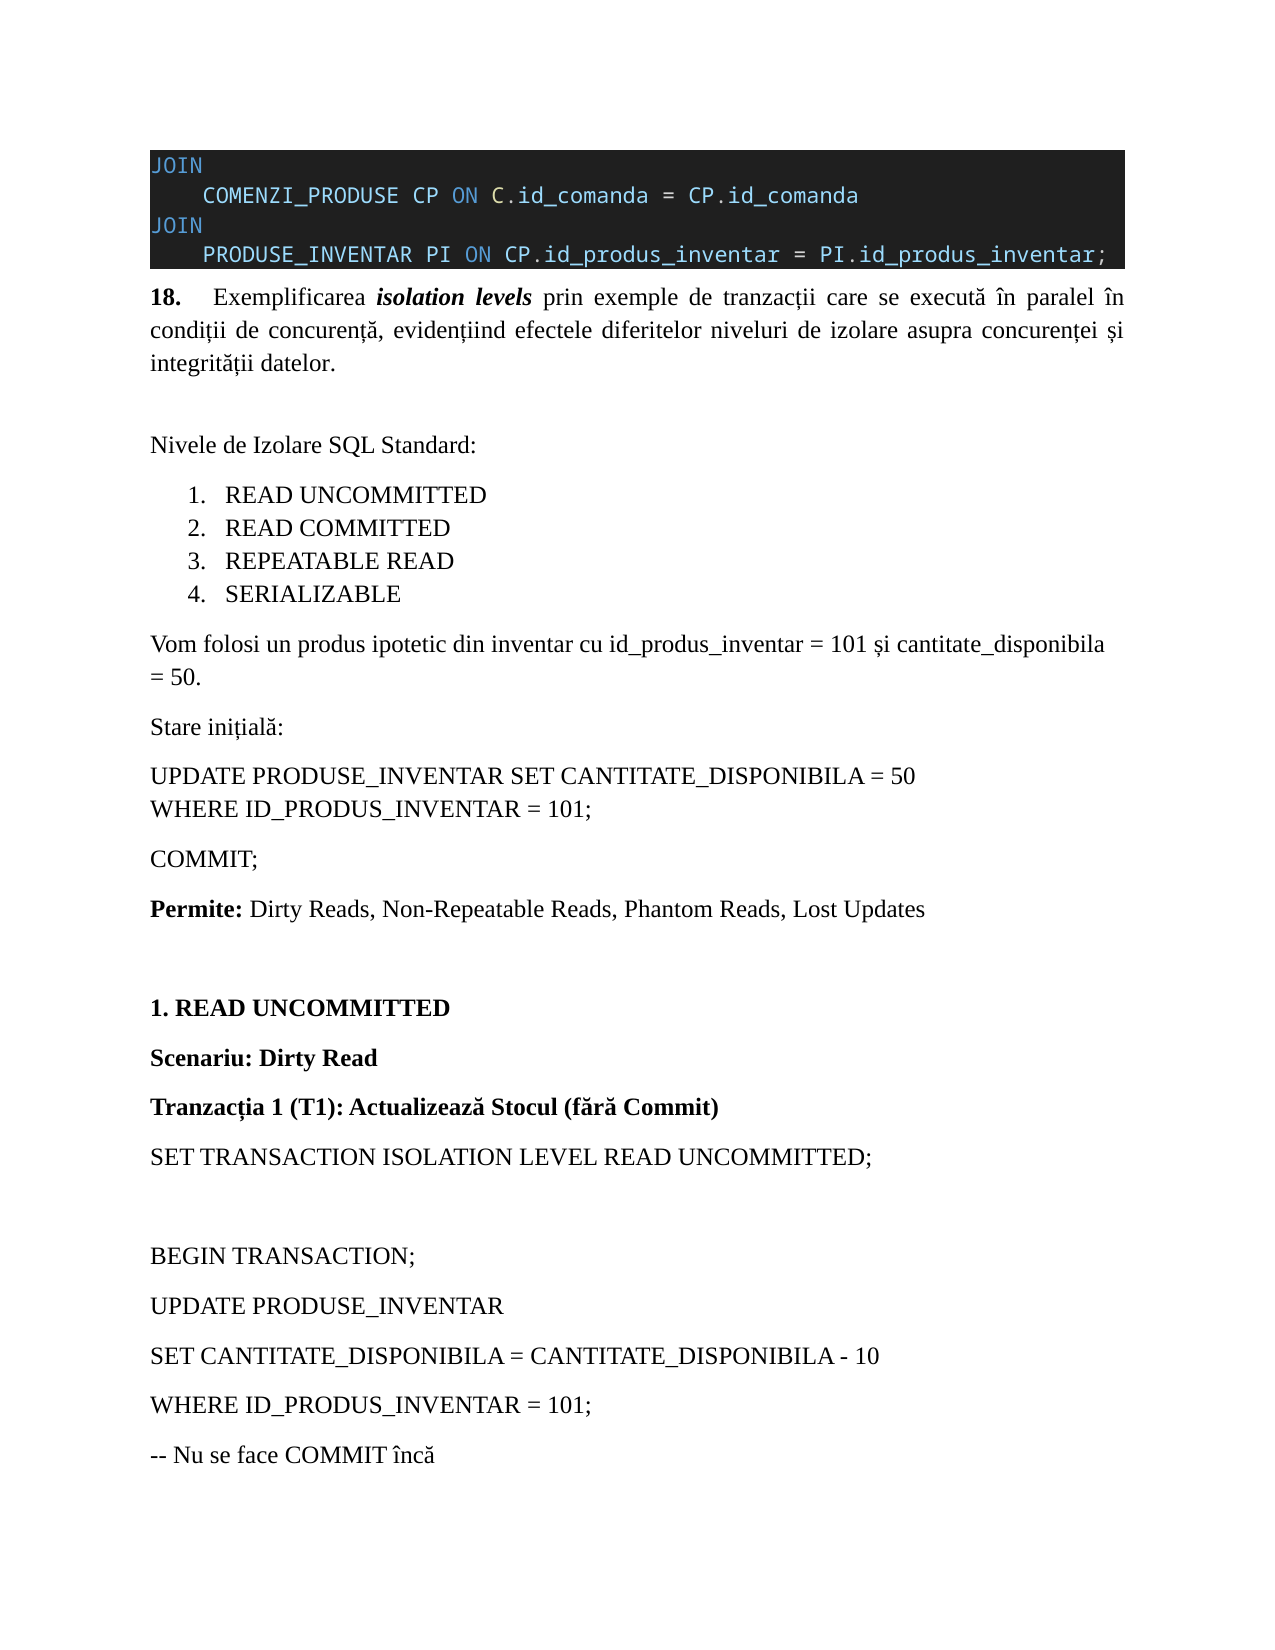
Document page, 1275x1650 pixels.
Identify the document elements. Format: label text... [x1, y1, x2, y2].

text JOIN [150, 150, 1125, 180]
text Scenariu: Dirty Read [150, 1043, 1125, 1071]
text WHERE ID_PRODUS_INVENTAR = 101; [150, 1391, 1125, 1419]
text COMMIT; [150, 844, 1125, 873]
list READ COMMITTED [187, 513, 1125, 542]
text JOIN [150, 209, 1125, 239]
text UPDATE PRODUSE_INVENTAR [150, 1291, 1125, 1320]
text Vom folosi un produs ipotetic din inventar cu id_produs_inventar = 101 și cantitate_disponibila = 50. [150, 629, 1125, 691]
text 1. READ UNCOMMITTED [150, 993, 1125, 1022]
text Tranzacția 1 (T1): Actualizează Stocul (fără Commit) [150, 1092, 1125, 1121]
list SERIALIZABLE [187, 579, 1125, 608]
text BEGIN TRANSACTION; [150, 1241, 1125, 1270]
text COMENZI_PRODUSE CP ON C.id_comanda = CP.id_comanda [150, 180, 1125, 209]
text SET TRANSACTION ISOLATION LEVEL READ UNCOMMITTED; [150, 1142, 1125, 1171]
text Stare inițială: [150, 712, 1125, 740]
text SET CANTITATE_DISPONIBILA = CANTITATE_DISPONIBILA - 10 [150, 1341, 1125, 1369]
text Nivele de Izolare SQL Standard: [150, 430, 1125, 459]
text 18. Exemplificarea isolation levels prin exemple de tranzacții care se execută în paralel în condiții de concurență, evidențiind efectele diferitelor niveluri de izolare asupra concurenței și integrității datelor. [150, 282, 1125, 376]
text PRODUSE_INVENTAR PI ON CP.id_produs_inventar = PI.id_produs_inventar; [150, 239, 1125, 269]
list READ UNCOMMITTED [187, 480, 1125, 509]
text Permite: Dirty Reads, Non-Repeatable Reads, Phantom Reads, Lost Updates [150, 894, 1125, 922]
text -- Nu se face COMMIT încă [150, 1440, 1125, 1469]
text UPDATE PRODUSE_INVENTAR SET CANTITATE_DISPONIBILA = 50 WHERE ID_PRODUS_INVENTAR = 101; [150, 761, 1125, 823]
list REPEATABLE READ [187, 546, 1125, 575]
